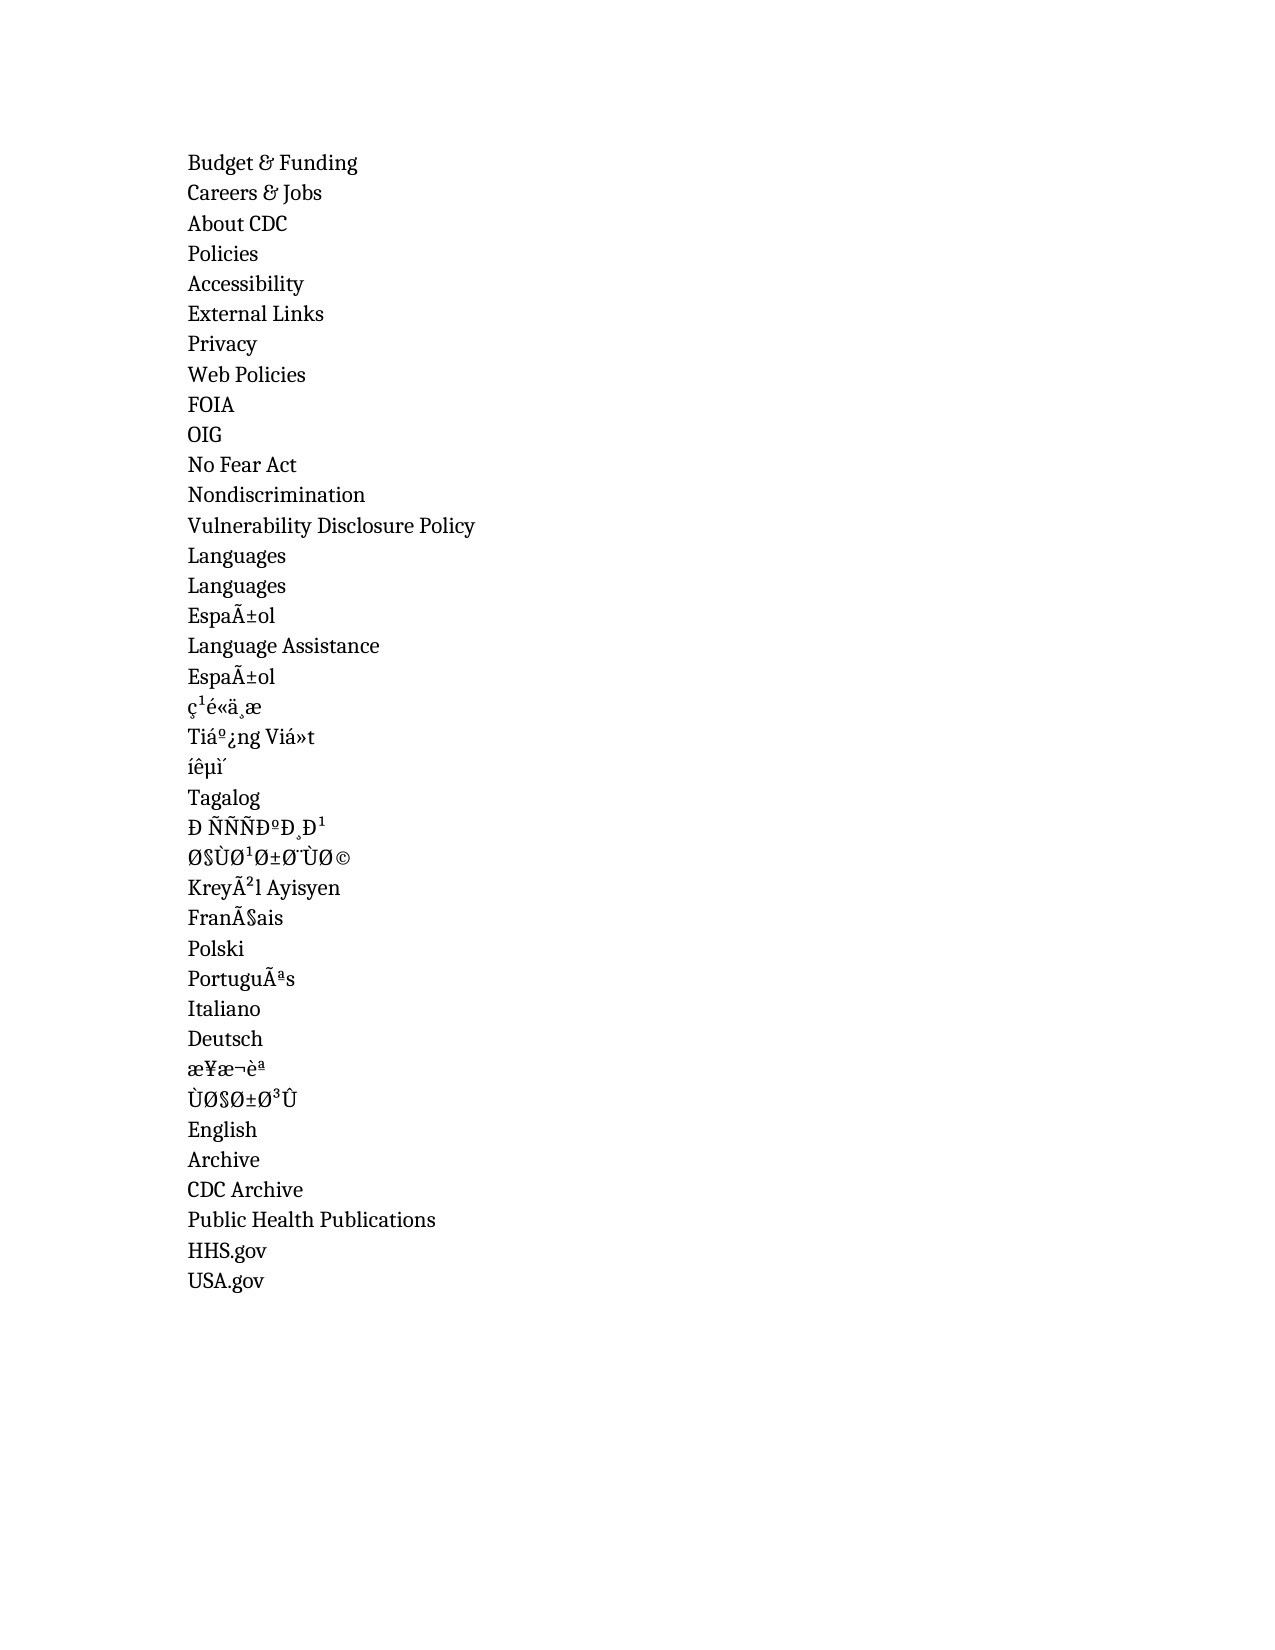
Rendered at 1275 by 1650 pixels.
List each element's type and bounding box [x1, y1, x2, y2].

text [187, 150, 1087, 1294]
